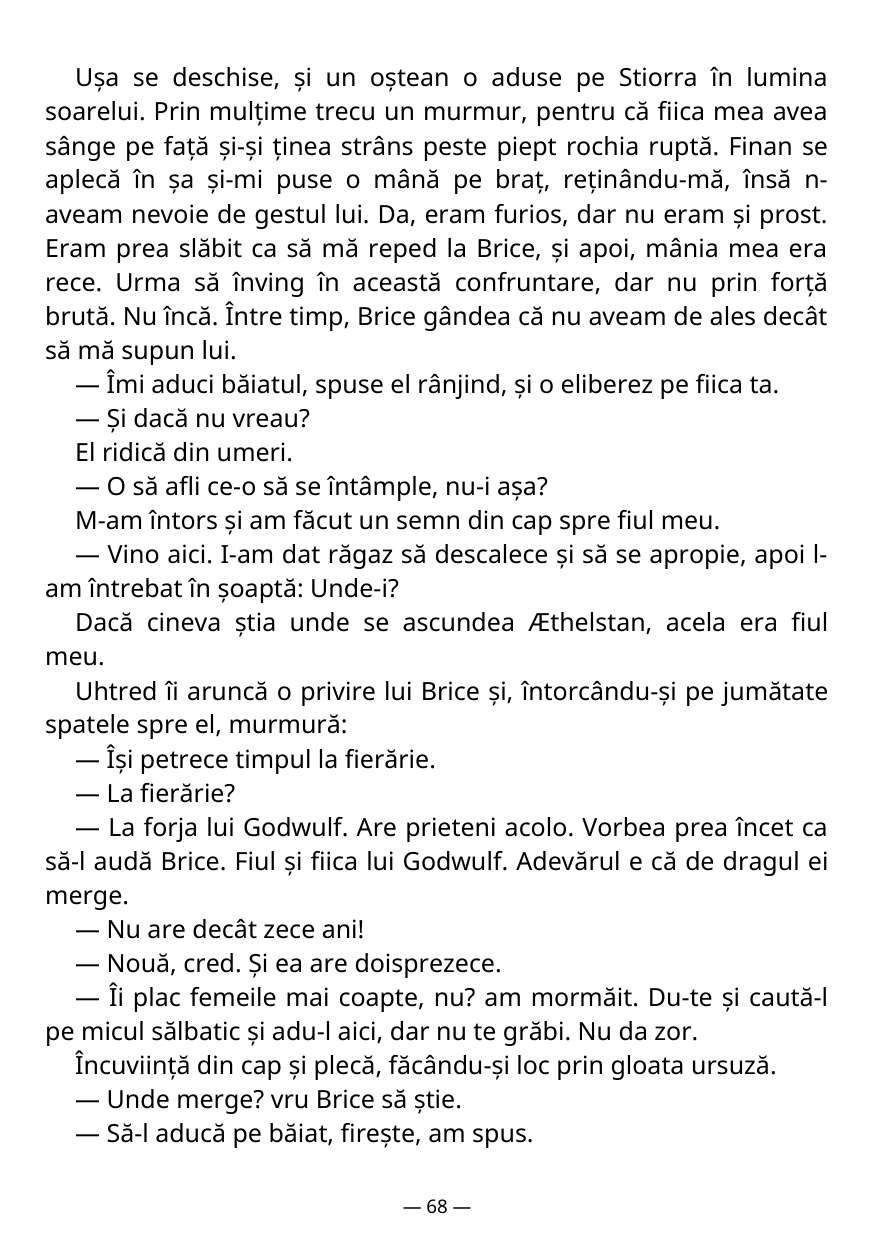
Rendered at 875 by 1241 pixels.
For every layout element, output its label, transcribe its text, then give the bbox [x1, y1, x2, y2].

text — Şi dacă nu vreau? [45, 401, 829, 435]
text — O să afli ce-o să se întâmple, nu-i aşa? [45, 469, 829, 503]
text — Îşi petrece timpul la fierărie. [45, 741, 829, 775]
text Uhtred îi aruncă o privire lui Brice şi, întorcându-şi pe jumătate spatele spre el, murmură: [45, 673, 829, 741]
text M-am întors şi am făcut un semn din cap spre fiul meu. [45, 503, 829, 537]
text — Îi plac femeile mai coapte, nu? am mormăit. Du-te şi caută-l pe micul sălbatic şi adu-l aici, dar nu te grăbi. Nu da zor. [45, 980, 829, 1048]
text El ridică din umeri. [45, 435, 829, 469]
text — Să-l aducă pe băiat, fireşte, am spus. [45, 1116, 829, 1150]
text Dacă cineva ştia unde se ascundea Æthelstan, acela era fiul meu. [45, 605, 829, 673]
text — Unde merge? vru Brice să ştie. [45, 1082, 829, 1116]
text — Nu are decât zece ani! [45, 912, 829, 946]
text — Îmi aduci băiatul, spuse el rânjind, şi o eliberez pe fiica ta. [45, 367, 829, 401]
text — Nouă, cred. Şi ea are doisprezece. [45, 946, 829, 980]
text Încuviinţă din cap şi plecă, făcându-şi loc prin gloata ursuză. [45, 1048, 829, 1082]
text — Vino aici. I-am dat răgaz să descalece şi să se apropie, apoi l-am întrebat în şoaptă: Unde-i? [45, 537, 829, 605]
text Uşa se deschise, şi un oştean o aduse pe Stiorra în lumina soarelui. Prin mulţime trecu un murmur, pentru că fiica mea avea sânge pe faţă şi-şi ţinea strâns peste piept rochia ruptă. Finan se aplecă în şa şi-mi puse o mână pe braţ, reţinându-mă, însă n-aveam nevoie de gestul lui. Da, eram furios, dar nu eram şi prost. Eram prea slăbit ca să mă reped la Brice, şi apoi, mânia mea era rece. Urma să înving în această confruntare, dar nu prin forţă brută. Nu încă. Între timp, Brice gândea că nu aveam de ales decât să mă supun lui. [45, 60, 829, 367]
text — La forja lui Godwulf. Are prieteni acolo. Vorbea prea încet ca să-l audă Brice. Fiul şi fiica lui Godwulf. Adevărul e că de dragul ei merge. [45, 809, 829, 912]
text — La fierărie? [45, 775, 829, 809]
